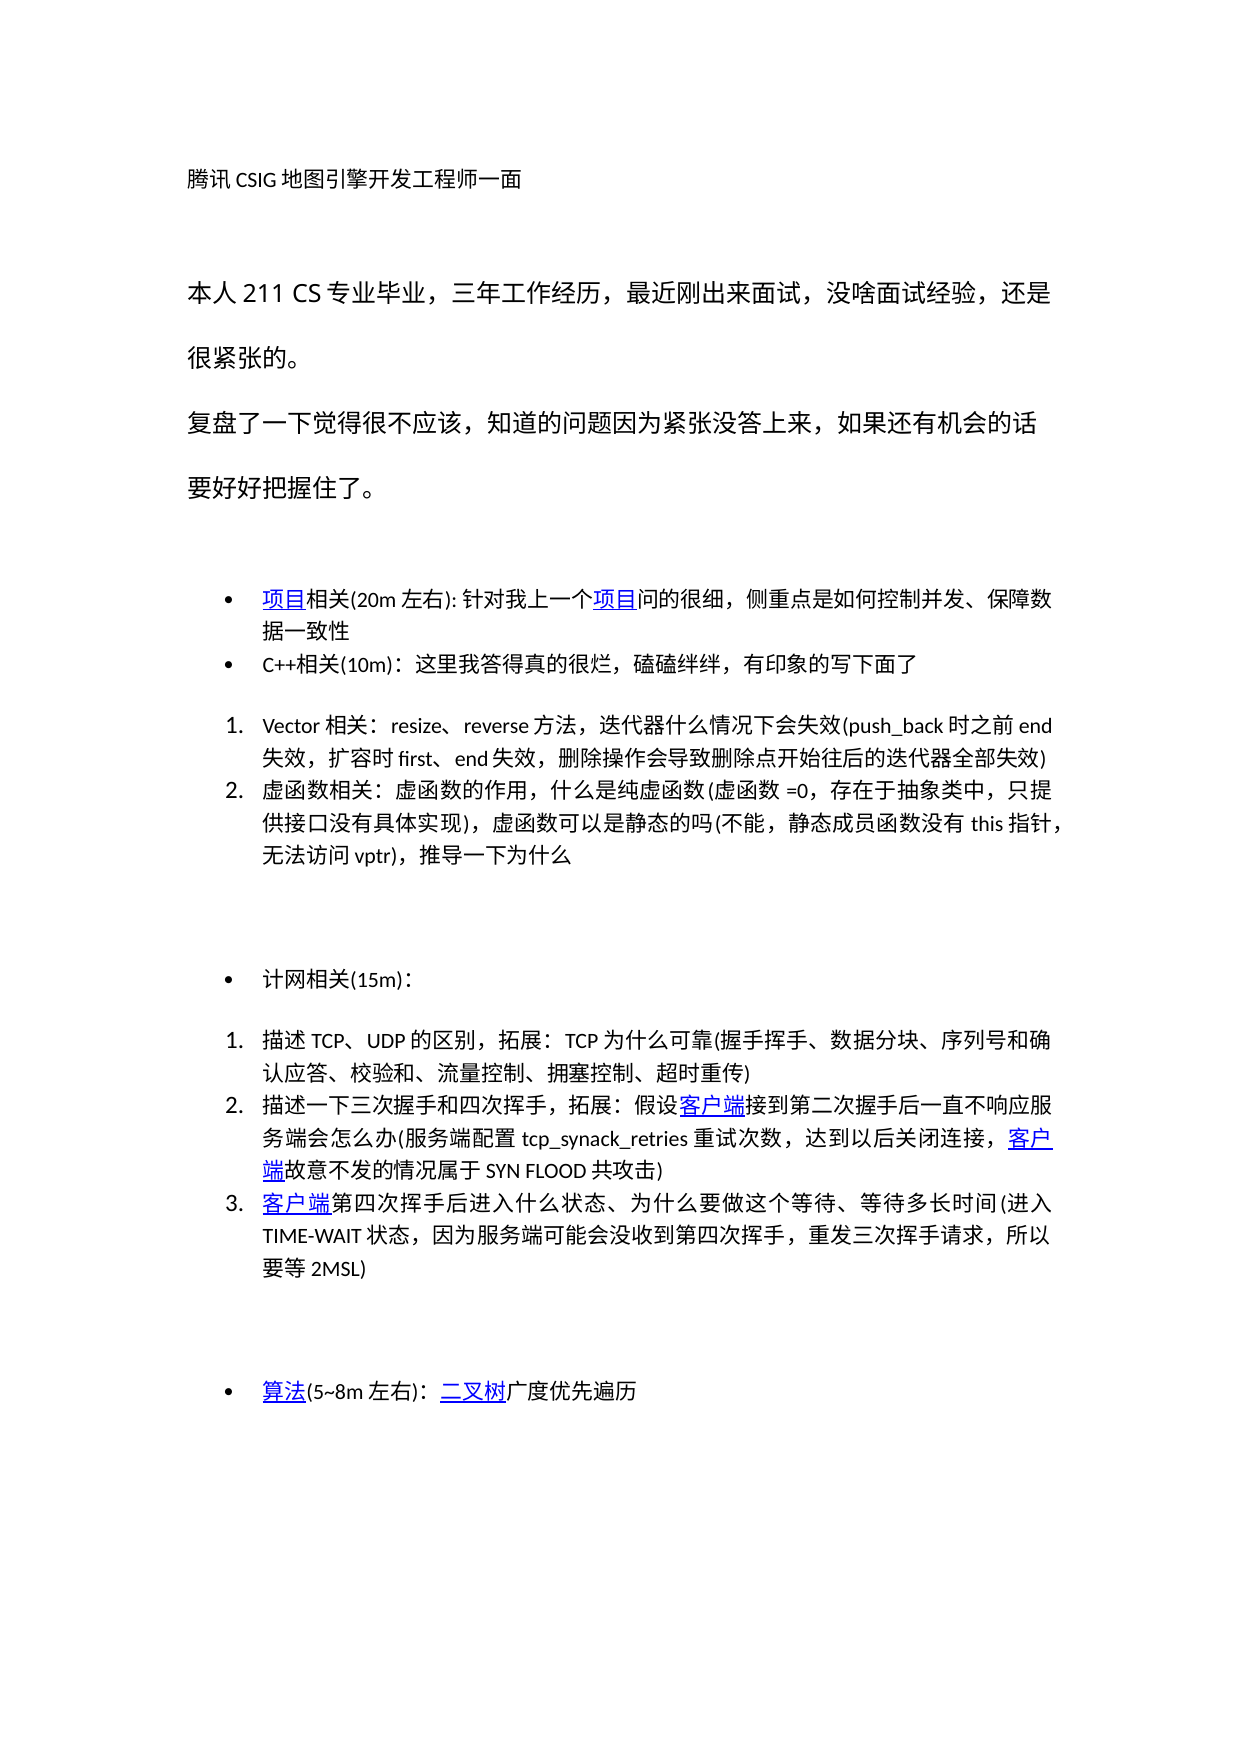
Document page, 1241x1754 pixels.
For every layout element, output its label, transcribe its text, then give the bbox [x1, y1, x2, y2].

list 描述一下三次握手和四次挥手，拓展：假设客户端接到第二次握手后一直不响应服务端会怎么办(服务端配置tcp_synack_retries重试次数，达到以后关闭连接，客户端故意不发的情况属于SYN FLOOD共攻击) [225, 1088, 1053, 1185]
list 描述TCP、UDP的区别，拓展：TCP为什么可靠(握手挥手、数据分块、序列号和确认应答、校验和、流量控制、拥塞控制、超时重传) [225, 1023, 1053, 1088]
text 腾讯CSIG地图引擎开发工程师一面 [187, 162, 1053, 194]
list 虚函数相关：虚函数的作用，什么是纯虚函数(虚函数 =0，存在于抽象类中，只提供接口没有具体实现)，虚函数可以是静态的吗(不能，静态成员函数没有this指针，无法访问vptr)，推导一下为什么 [225, 773, 1053, 870]
list 项目相关(20m左右): 针对我上一个项目问的很细，侧重点是如何控制并发、保障数据一致性 [225, 581, 1053, 646]
list 计网相关(15m)： [225, 961, 1053, 994]
text 本人211 CS专业毕业，三年工作经历，最近刚出来面试，没啥面试经验，还是很紧张的。 [187, 259, 1053, 389]
list 客户端第四次挥手后进入什么状态、为什么要做这个等待、等待多长时间(进入TIME-WAIT状态，因为服务端可能会没收到第四次挥手，重发三次挥手请求，所以要等2MSL) [225, 1185, 1053, 1283]
text 复盘了一下觉得很不应该，知道的问题因为紧张没答上来，如果还有机会的话要好好把握住了。 [187, 389, 1053, 519]
list 算法(5~8m左右)：二叉树广度优先遍历 [225, 1374, 1053, 1406]
list C++相关(10m)：这里我答得真的很烂，磕磕绊绊，有印象的写下面了 [225, 646, 1053, 679]
list Vector相关：resize、reverse方法，迭代器什么情况下会失效(push_back时之前end失效，扩容时first、end失效，删除操作会导致删除点开始往后的迭代器全部失效) [225, 708, 1053, 773]
